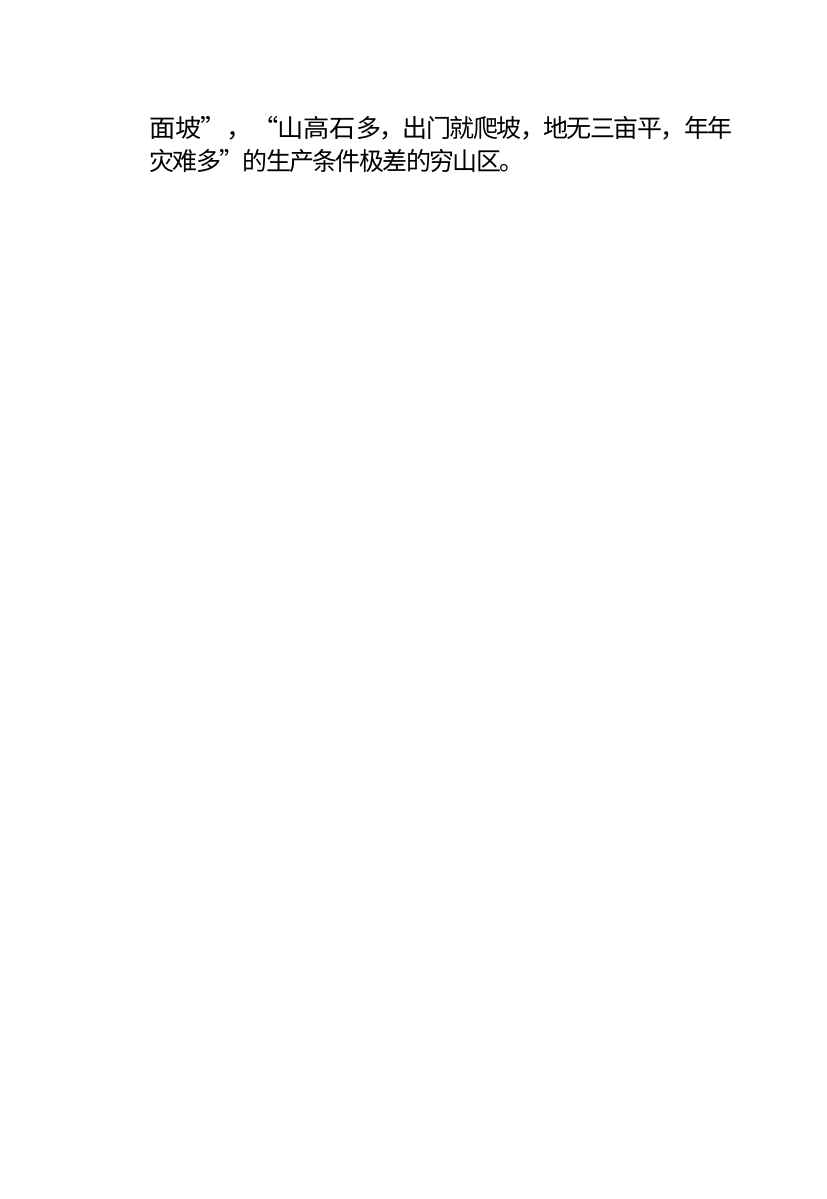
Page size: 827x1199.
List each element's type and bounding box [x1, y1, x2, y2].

text [149, 110, 733, 177]
